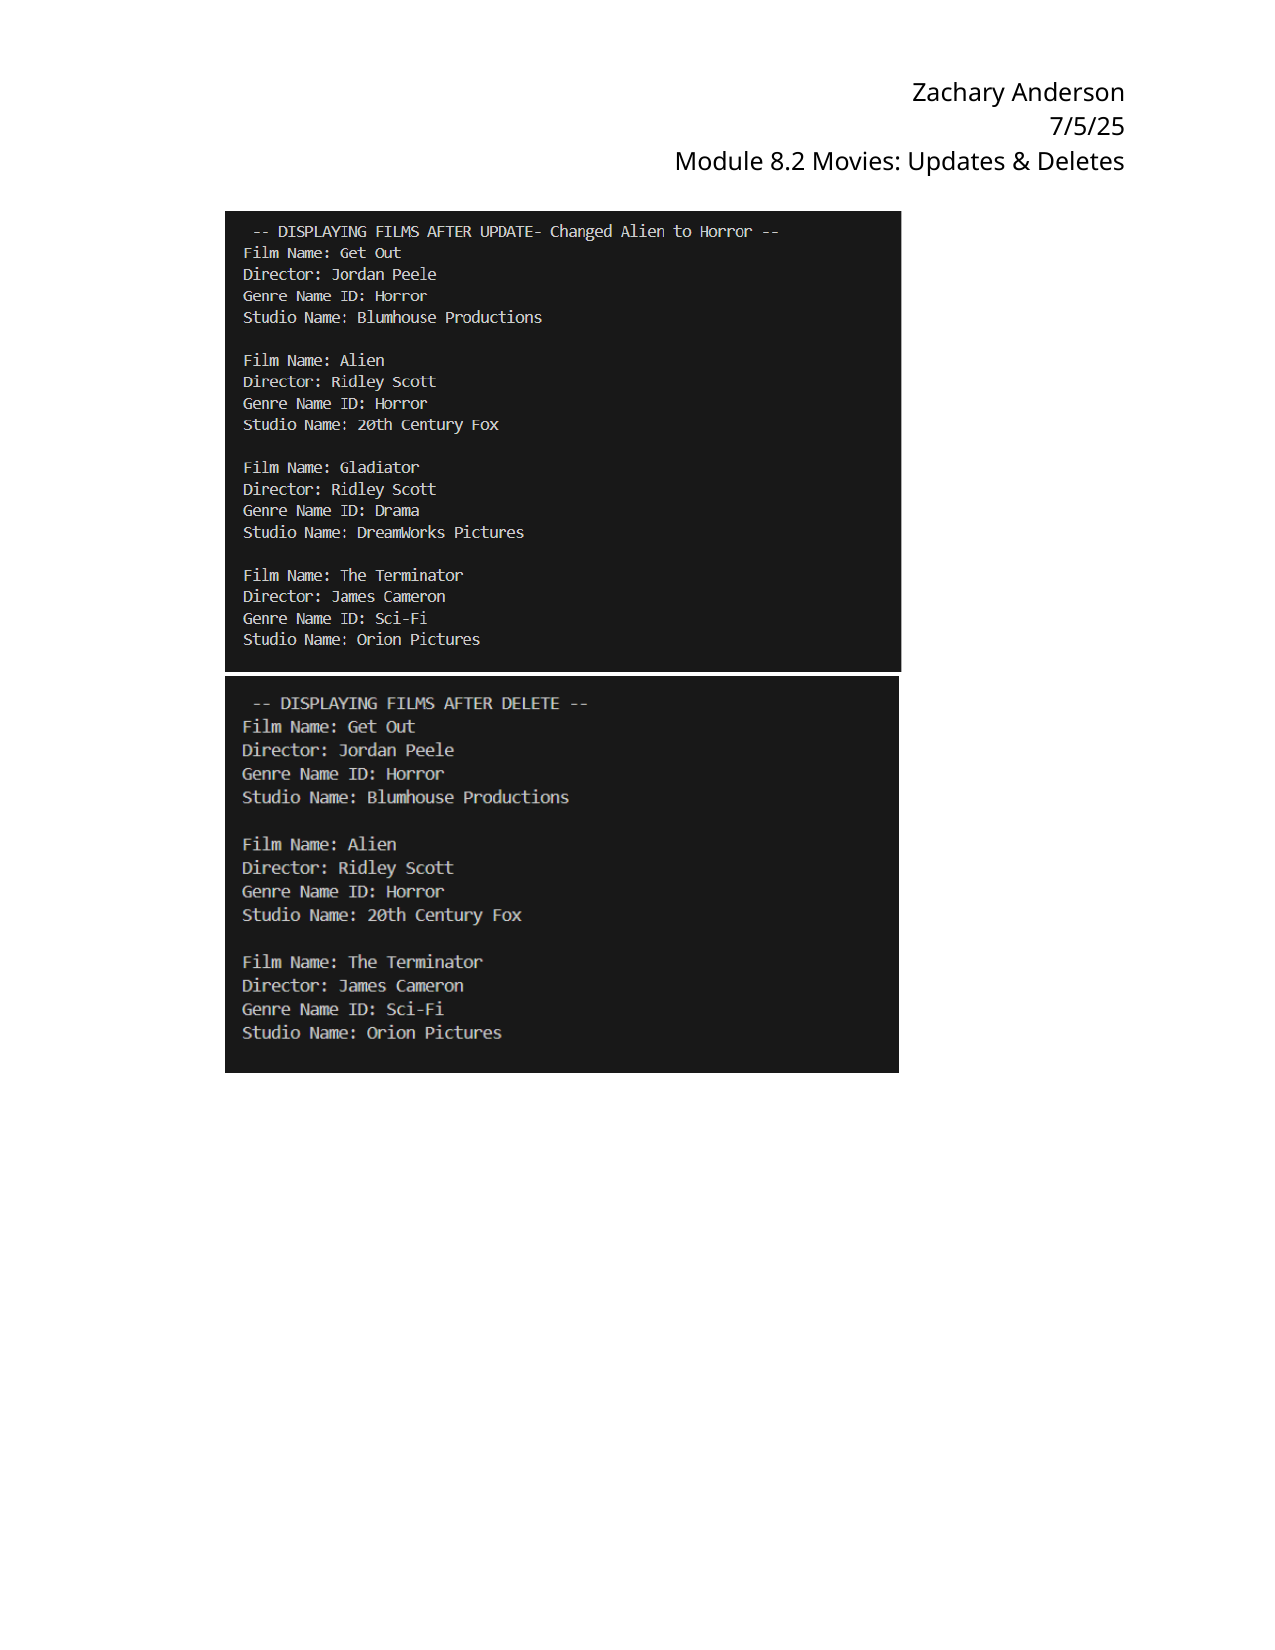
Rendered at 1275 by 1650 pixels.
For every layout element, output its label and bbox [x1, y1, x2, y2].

picture [225, 676, 899, 1073]
list [187, 211, 1125, 1072]
picture [225, 211, 902, 672]
